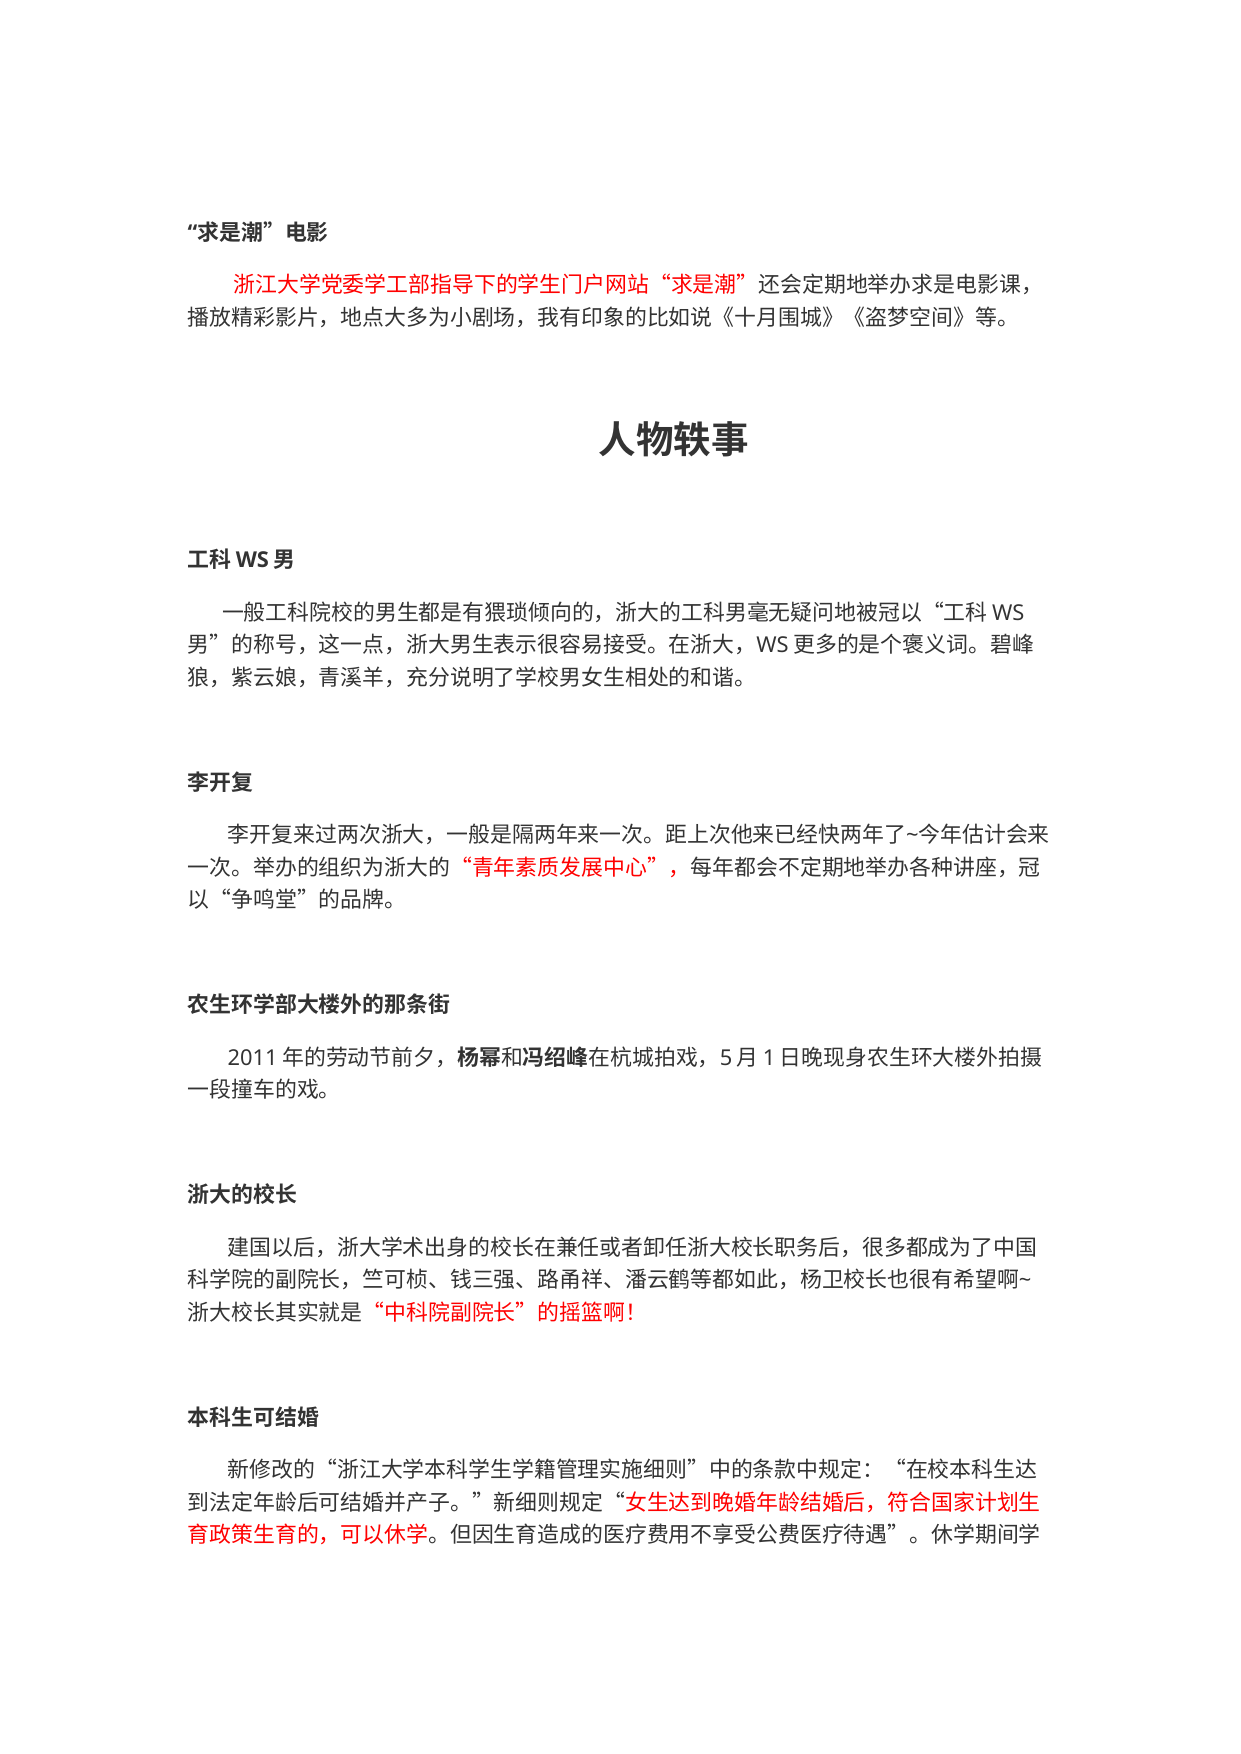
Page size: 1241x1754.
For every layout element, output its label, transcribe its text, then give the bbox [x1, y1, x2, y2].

text 建国以后，浙大学术出身的校长在兼任或者卸任浙大校长职务后，很多都成为了中国科学院的副院长，竺可桢、钱三强、路甬祥、潘云鹤等都如此，杨卫校长也很有希望啊~浙大校长其实就是“中科院副院长”的摇篮啊！ [187, 1229, 1053, 1327]
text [187, 1452, 1053, 1549]
text 农生环学部大楼外的那条街 [187, 987, 1053, 1019]
text 工科WS男 [187, 542, 1053, 574]
text 浙江大学党委学工部指导下的学生门户网站“求是潮”还会定期地举办求是电影课，播放精彩影片，地点大多为小剧场，我有印象的比如说《十月围城》《盗梦空间》等。 [187, 267, 1053, 332]
text 人物轶事 [187, 404, 1053, 469]
text 本科生可结婚 [187, 1399, 1053, 1432]
text 一般工科院校的男生都是有猥琐倾向的，浙大的工科男毫无疑问地被冠以“工科WS男”的称号，这一点，浙大男生表示很容易接受。在浙大，WS更多的是个褒义词。碧峰狼，紫云娘，青溪羊，充分说明了学校男女生相处的和谐。 [187, 594, 1053, 692]
text 2011年的劳动节前夕，杨幂和冯绍峰在杭城拍戏，晚现身农生环大楼外拍摄一段撞车的戏。 [187, 1039, 1053, 1104]
text 李开复 [187, 764, 1053, 797]
text 李开复来过两次浙大，一般是隔两年来一次。距上次他来已经快两年了~今年估计会来一次。举办的组织为浙大的“青年素质发展中心”，每年都会不定期地举办各种讲座，冠以“争鸣堂”的品牌。 [187, 817, 1053, 914]
text 浙大的校长 [187, 1177, 1053, 1209]
text “求是潮”电影 [187, 214, 1053, 247]
